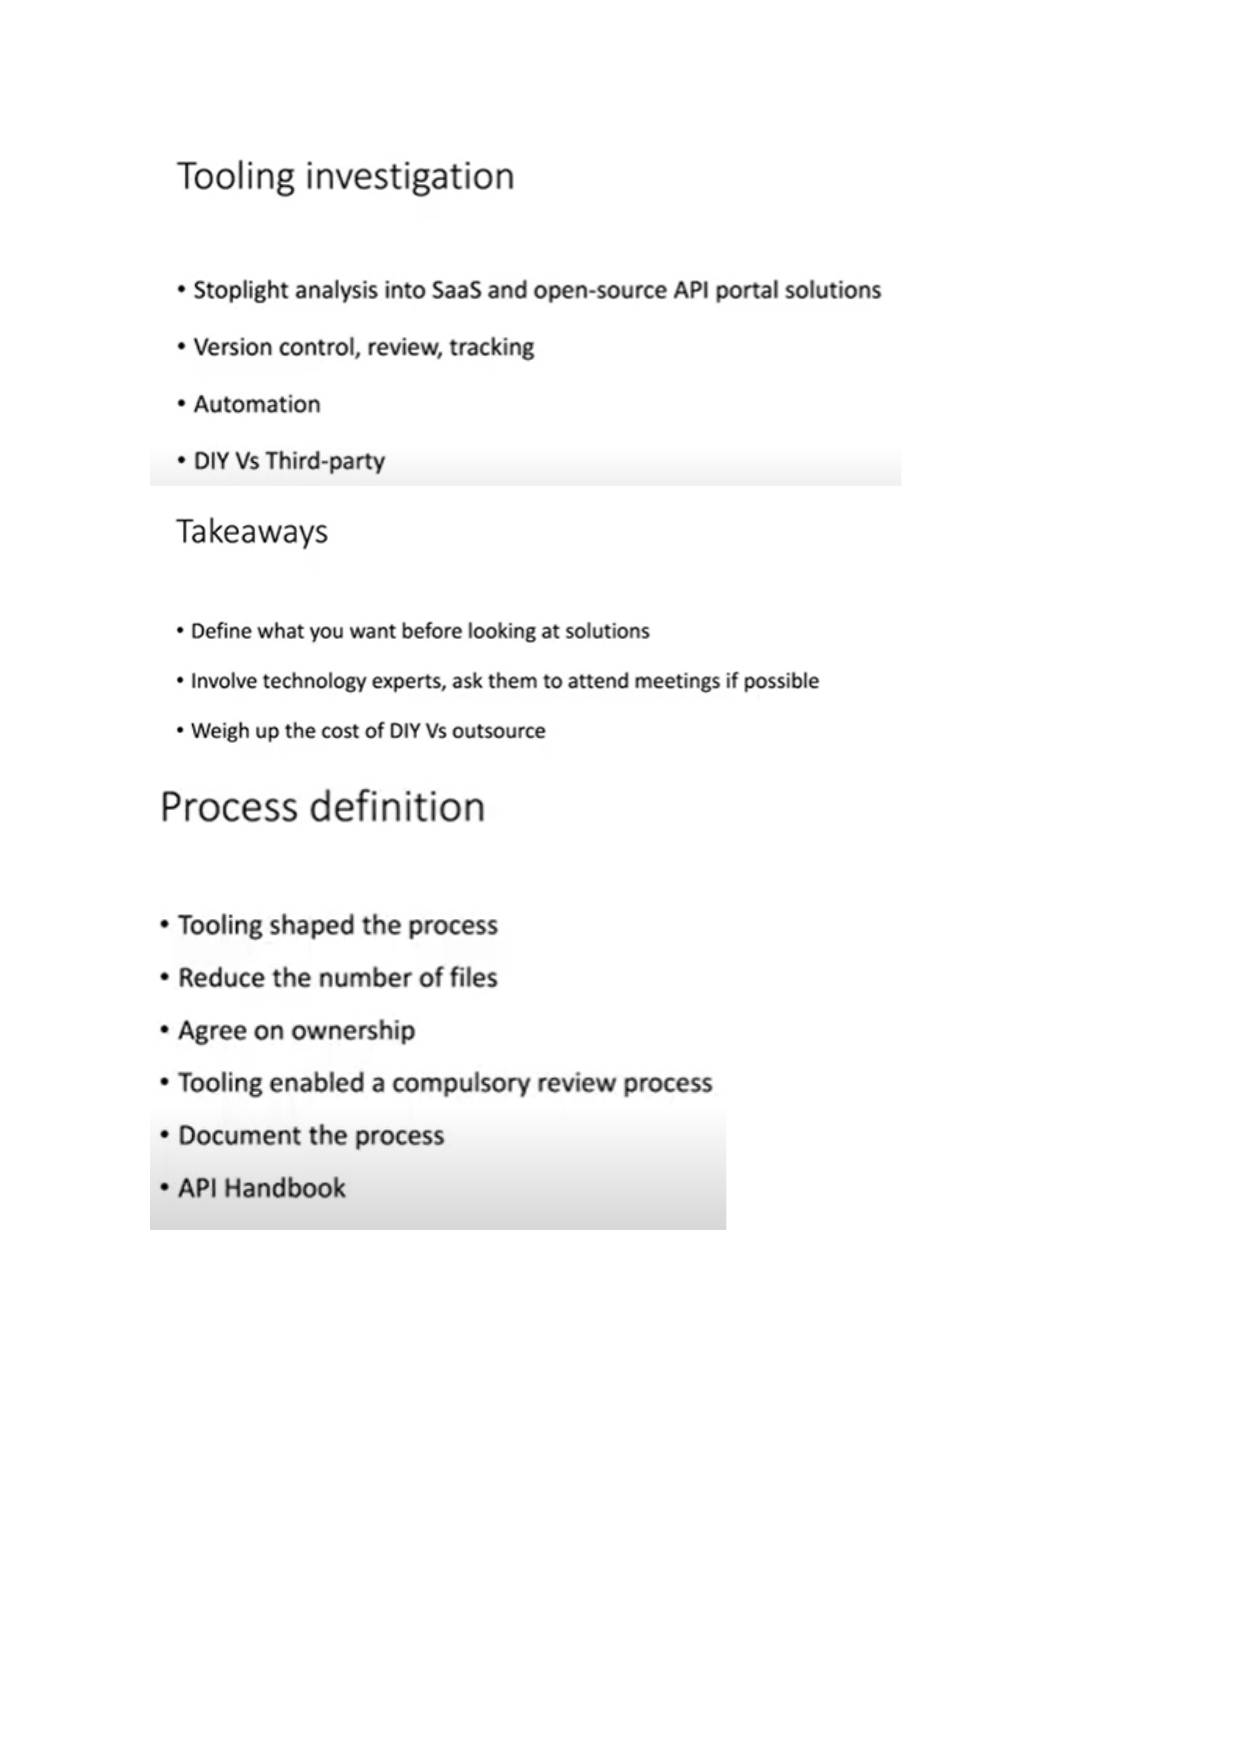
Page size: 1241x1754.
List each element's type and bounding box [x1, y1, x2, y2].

picture [150, 150, 902, 486]
picture [150, 504, 852, 759]
picture [150, 777, 727, 1230]
